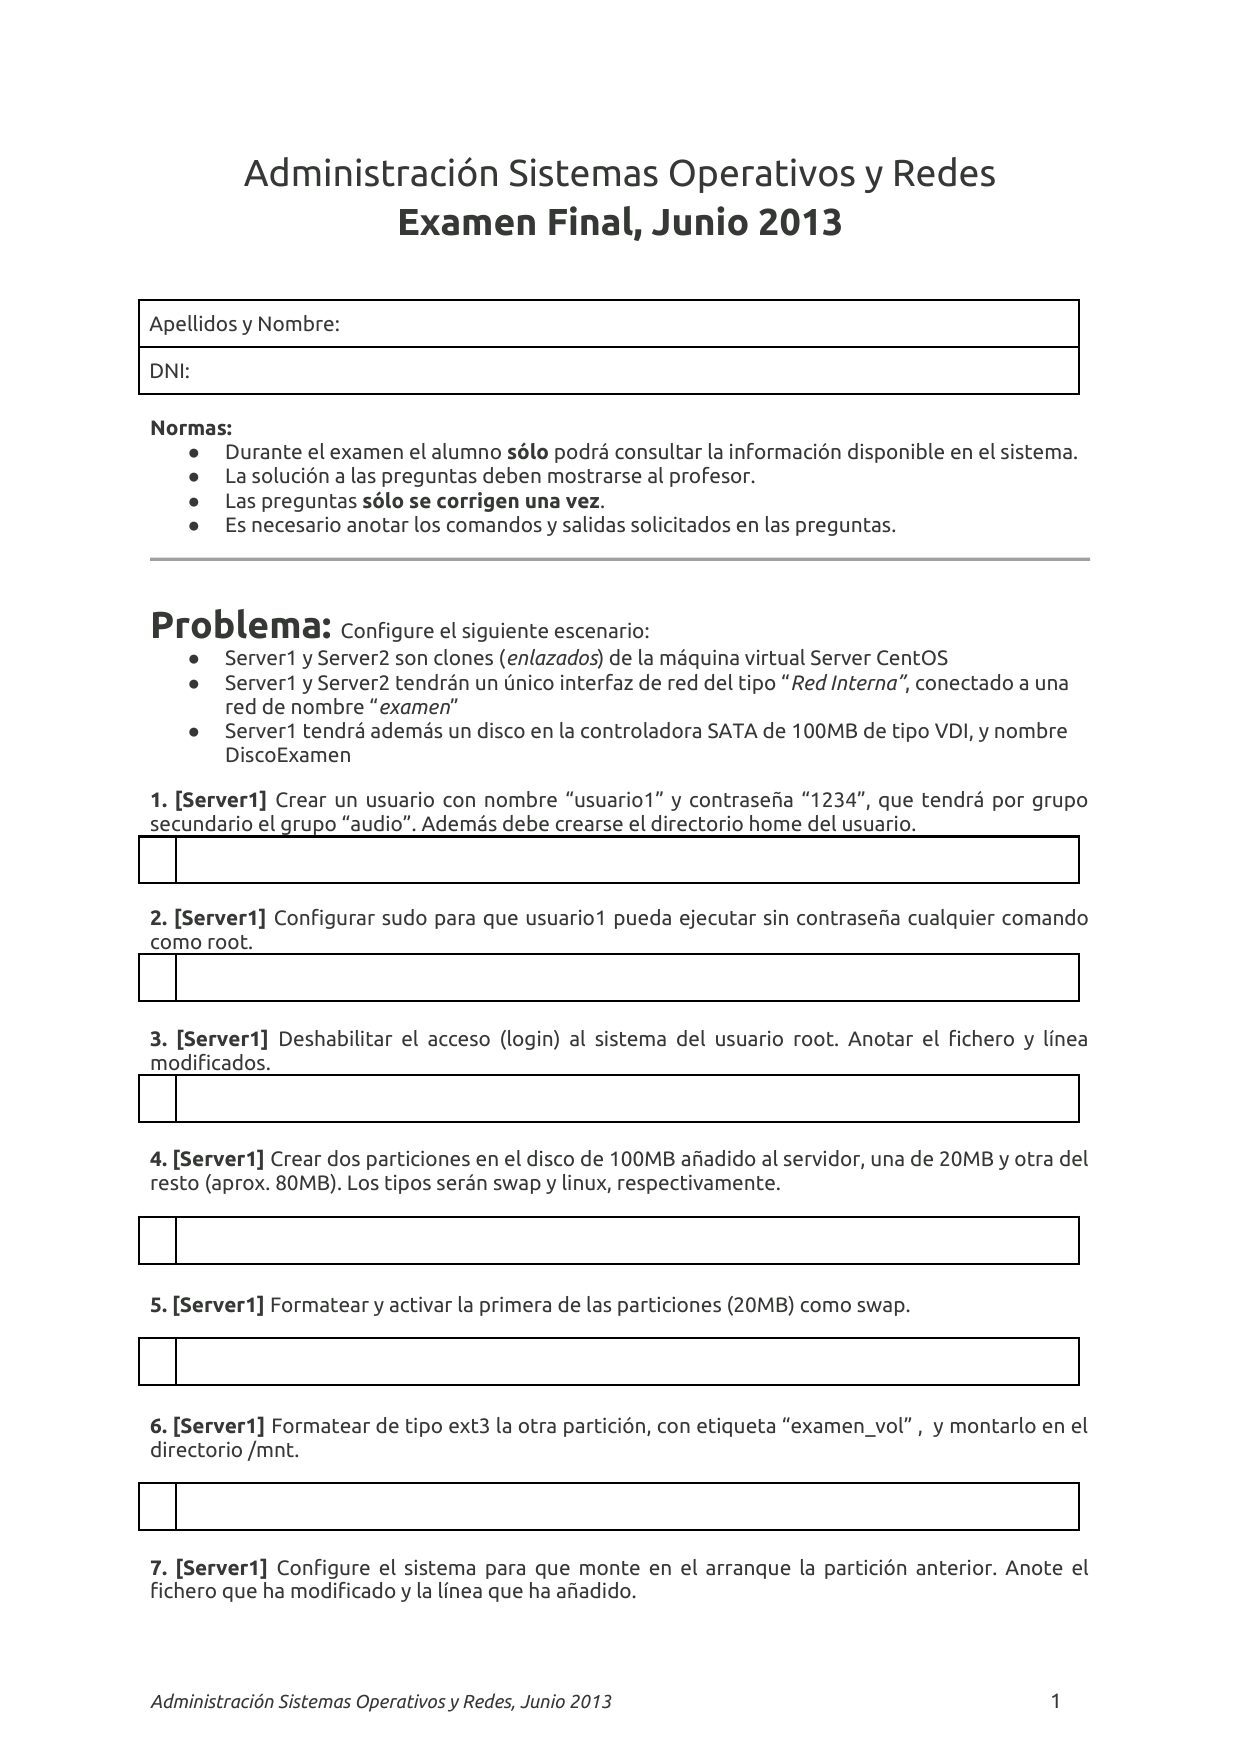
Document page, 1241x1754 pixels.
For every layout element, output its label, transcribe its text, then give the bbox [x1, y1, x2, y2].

table_cell DNI: [140, 348, 1078, 392]
list Durante el examen el alumno sólo podrá consultar la información disponible en el sistema. [187, 439, 1090, 464]
table_header [140, 838, 175, 882]
text 3. [Server1] Deshabilitar el acceso (login) al sistema del usuario root. Anotar el fichero y línea modificados. [150, 1026, 1090, 1074]
text 1. [Server1] Crear un usuario con nombre “usuario1” y contraseña “1234”, que tendrá por grupo secundario el grupo “audio”. Además debe crearse el directorio home del usuario. [150, 787, 1090, 835]
text 2. [Server1] Configurar sudo para que usuario1 pueda ejecutar sin contraseña cualquier comando como root. [150, 905, 1090, 953]
list La solución a las preguntas deben mostrarse al profesor. [187, 464, 1090, 488]
table_header [140, 1484, 175, 1529]
table_header [177, 1484, 1078, 1529]
text Administración Sistemas Operativos y Redes [150, 150, 1090, 193]
table_header [140, 1076, 175, 1121]
table_header [140, 955, 175, 1000]
table_header Apellidos y Nombre: [140, 301, 1078, 346]
list Server1 tendrá además un disco en la controladora SATA de 100MB de tipo VDI, y nombre DiscoExamen [187, 718, 1090, 767]
table_header [140, 1218, 175, 1262]
list Es necesario anotar los comandos y salidas solicitados en las preguntas. [187, 512, 1090, 537]
text 5. [Server1] Formatear y activar la primera de las particiones (20MB) como swap. [150, 1292, 1090, 1316]
list Server1 y Server2 tendrán un único interfaz de red del tipo “Red Interna”, conectado a una red de nombre “examen” [187, 670, 1090, 718]
table_header [177, 1339, 1078, 1384]
table_header [177, 838, 1078, 882]
text 6. [Server1] Formatear de tipo ext3 la otra partición, con etiqueta “examen_vol” , y montarlo en el directorio /mnt. [150, 1413, 1090, 1461]
text Examen Final, Junio 2013 [150, 199, 1090, 243]
text 7. [Server1] Configure el sistema para que monte en el arranque la partición anterior. Anote el fichero que ha modificado y la línea que ha añadido. [150, 1555, 1090, 1603]
table_header [177, 955, 1078, 1000]
table_header [177, 1218, 1078, 1262]
table_header [177, 1076, 1078, 1121]
text Normas: [150, 415, 1090, 439]
text 4. [Server1] Crear dos particiones en el disco de 100MB añadido al servidor, una de 20MB y otra del resto (aprox. 80MB). Los tipos serán swap y linux, respectivamente. [150, 1147, 1090, 1195]
table_header [140, 1339, 175, 1384]
list Server1 y Server2 son clones (enlazados) de la máquina virtual Server CentOS [187, 646, 1090, 670]
text Problema: Configure el siguiente escenario: [150, 602, 1090, 646]
list Las preguntas sólo se corrigen una vez. [187, 488, 1090, 512]
